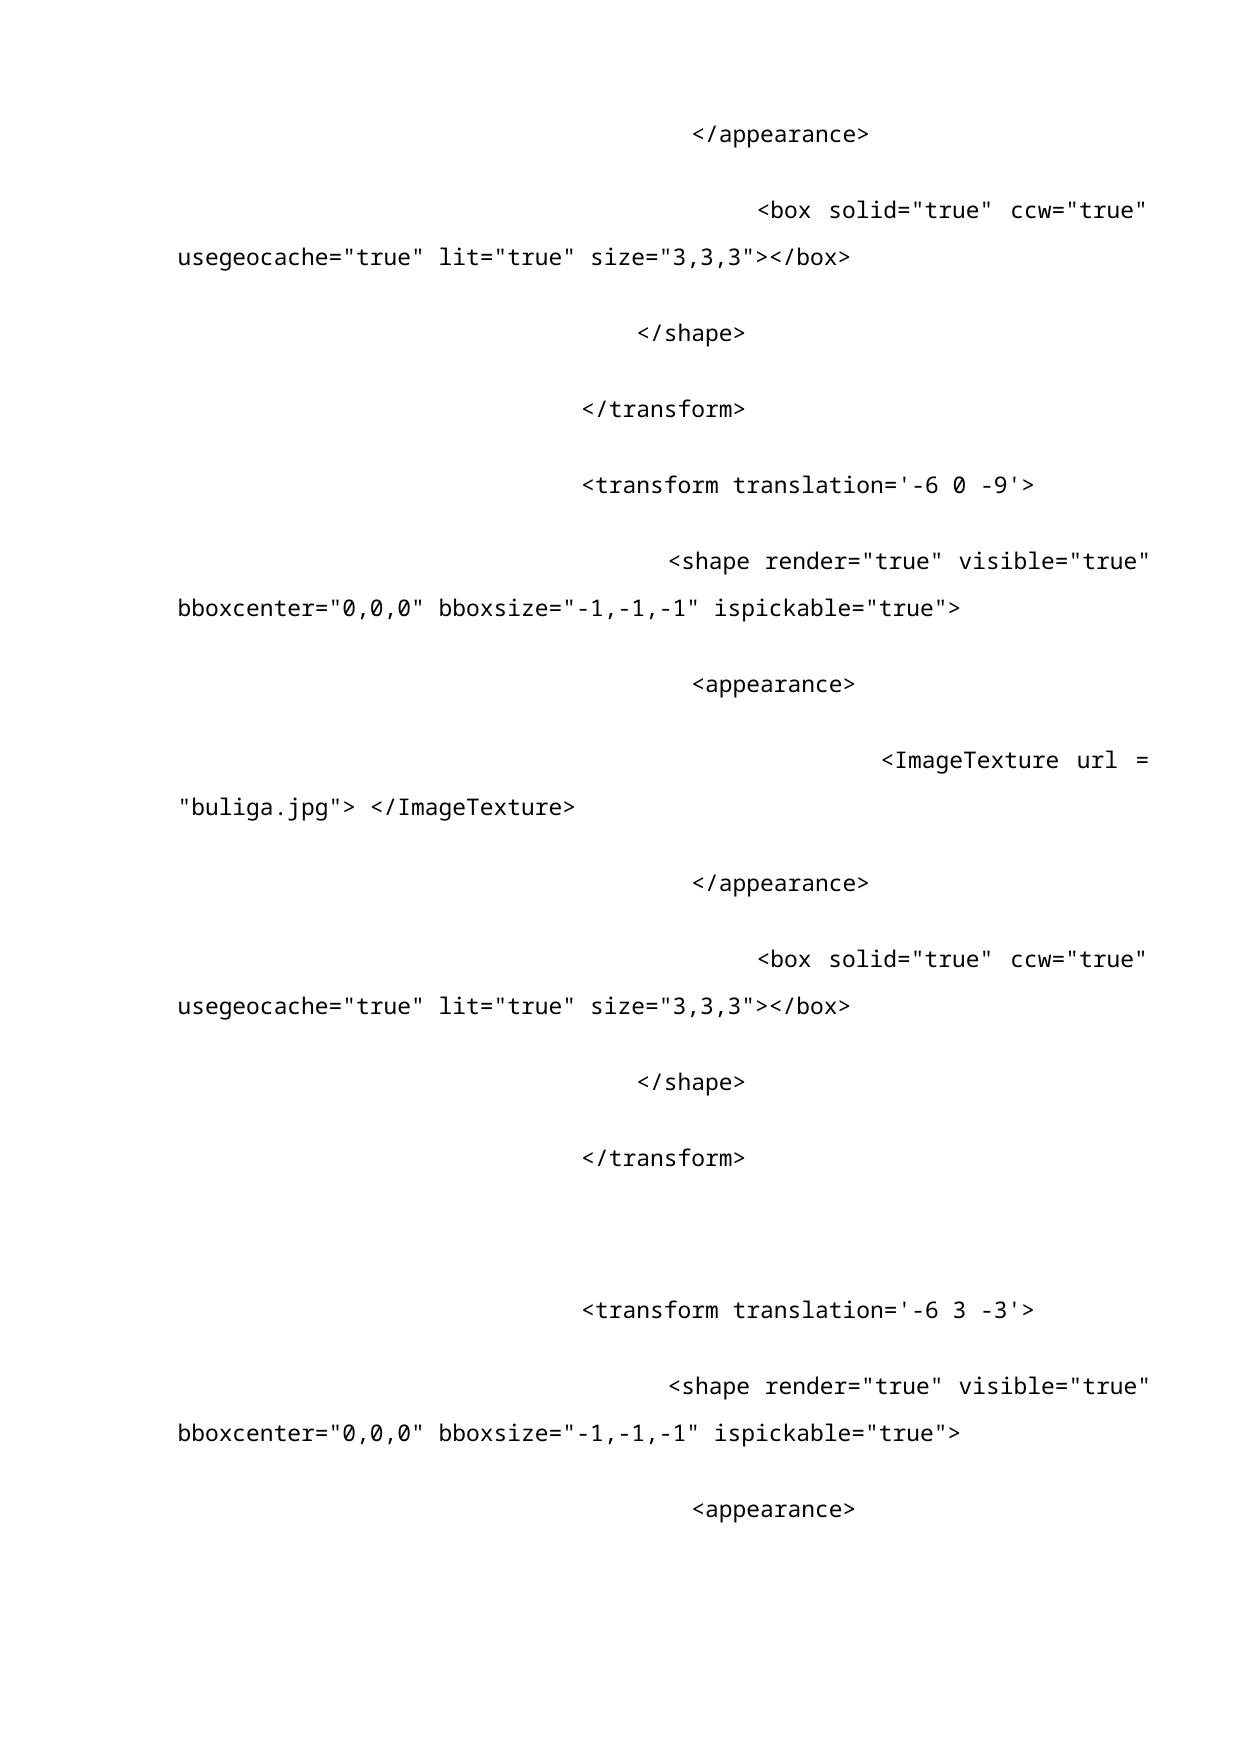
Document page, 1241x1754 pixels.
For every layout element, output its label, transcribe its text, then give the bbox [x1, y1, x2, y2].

text <shape render="true" visible="true" bboxcenter="0,0,0" bboxsize="-1,-1,-1" ispickable="true"> [177, 1370, 1152, 1448]
text <appearance> [177, 668, 1152, 699]
text <appearance> [177, 1493, 1152, 1524]
text <shape render="true" visible="true" bboxcenter="0,0,0" bboxsize="-1,-1,-1" ispickable="true"> [177, 545, 1152, 623]
text </appearance> [177, 118, 1152, 149]
text <ImageTexture url = "buliga.jpg"> </ImageTexture> [177, 744, 1152, 822]
text </shape> [177, 1066, 1152, 1097]
text <transform translation='-6 0 -9'> [177, 469, 1152, 500]
text <box solid="true" ccw="true" usegeocache="true" lit="true" size="3,3,3"></box> [177, 943, 1152, 1021]
text </shape> [177, 317, 1152, 348]
text <transform translation='-6 3 -3'> [177, 1294, 1152, 1325]
text </appearance> [177, 867, 1152, 898]
text <box solid="true" ccw="true" usegeocache="true" lit="true" size="3,3,3"></box> [177, 194, 1152, 272]
text </transform> [177, 393, 1152, 424]
text </transform> [177, 1142, 1152, 1173]
